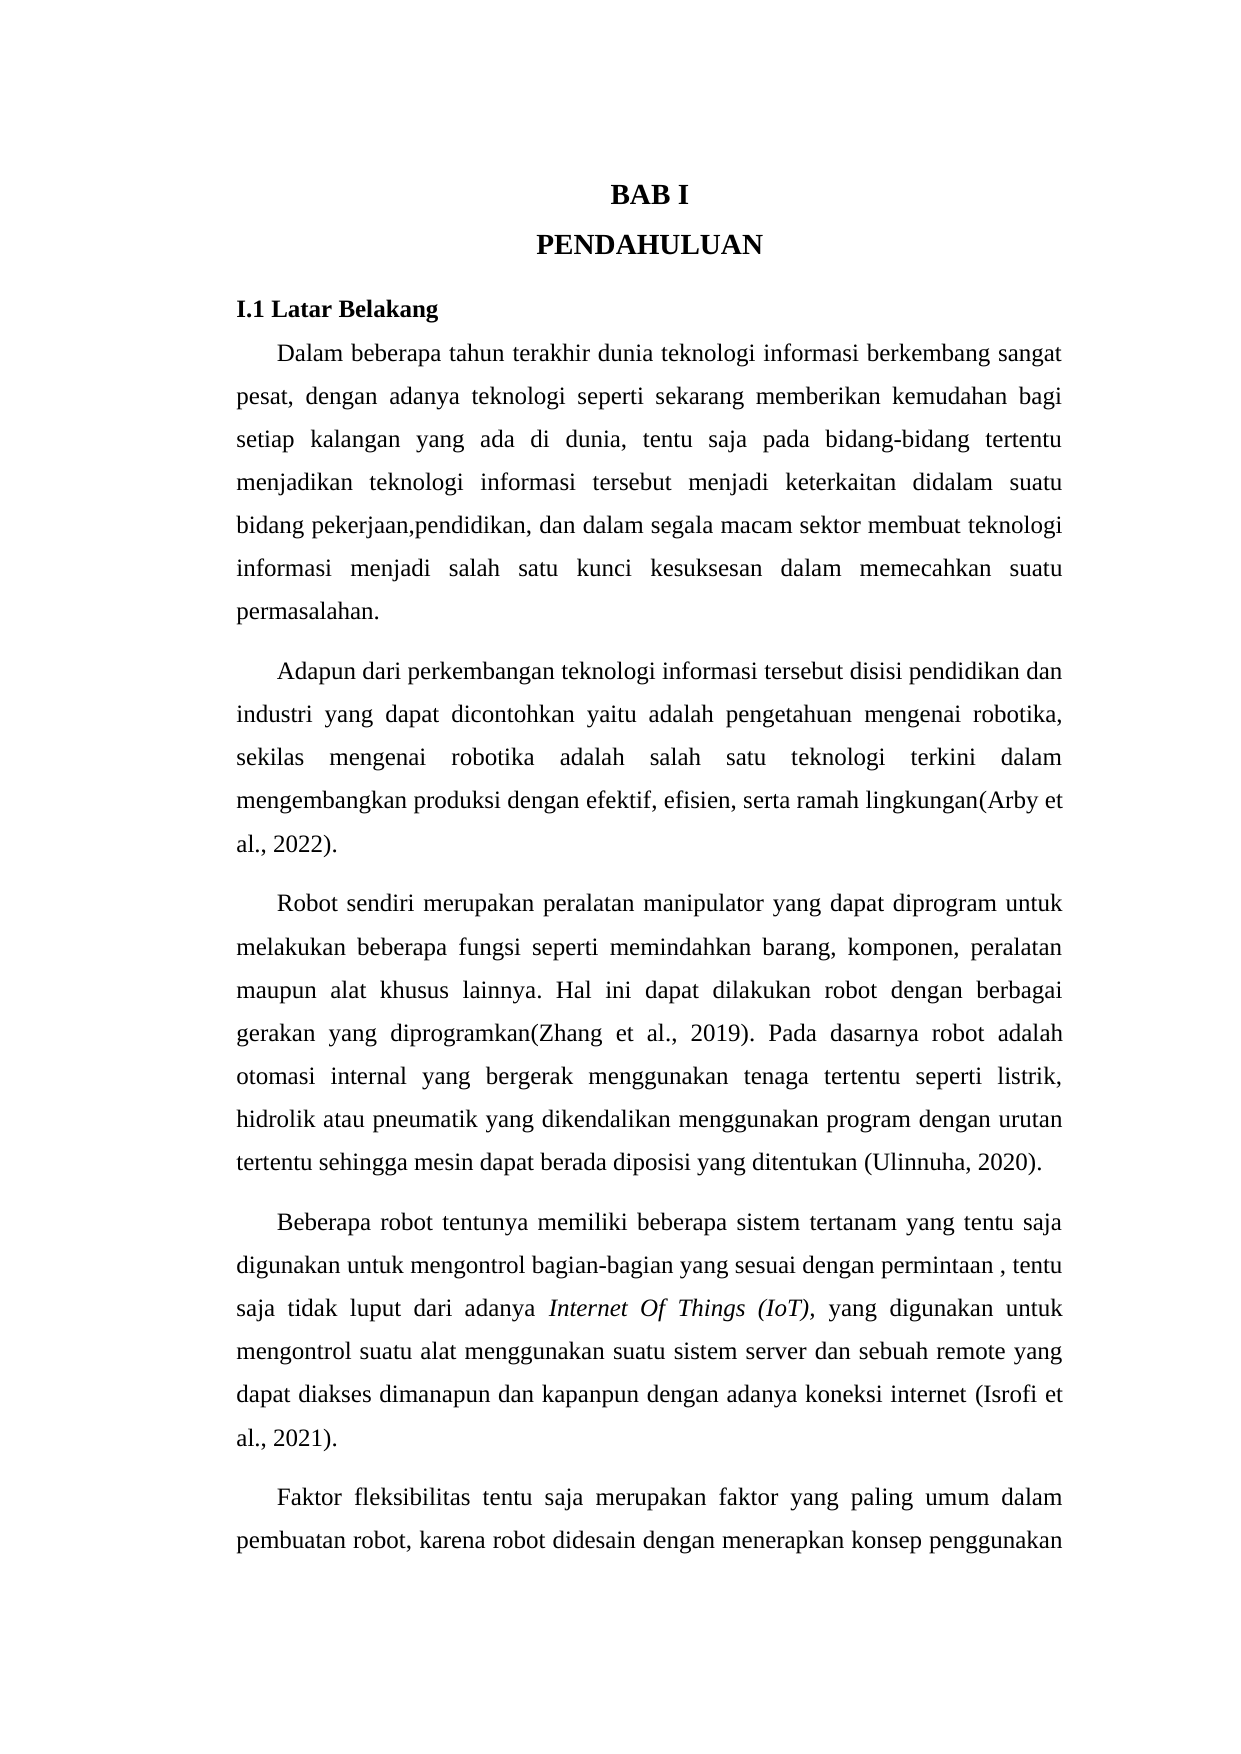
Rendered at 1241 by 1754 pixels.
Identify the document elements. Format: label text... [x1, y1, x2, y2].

text Dalam beberapa tahun terakhir dunia teknologi informasi berkembang sangat pesat, dengan adanya teknologi seperti sekarang memberikan kemudahan bagi setiap kalangan yang ada di dunia, tentu saja pada bidang-bidang tertentu menjadikan teknologi informasi tersebut menjadi keterkaitan didalam suatu bidang pekerjaan,pendidikan, dan dalam segala macam sektor membuat teknologi informasi menjadi salah satu kunci kesuksesan dalam memecahkan suatu permasalahan. [236, 338, 1063, 625]
text Adapun dari perkembangan teknologi informasi tersebut disisi pendidikan dan industri yang dapat dicontohkan yaitu adalah pengetahuan mengenai robotika, sekilas mengenai robotika adalah salah satu teknologi terkini dalam mengembangkan produksi dengan efektif, efisien, serta ramah lingkungan(Arby et al., 2022). [236, 656, 1063, 857]
text Beberapa robot tentunya memiliki beberapa sistem tertanam yang tentu saja digunakan untuk mengontrol bagian-bagian yang sesuai dengan permintaan , tentu saja tidak luput dari adanya Internet Of Things (IoT), yang digunakan untuk mengontrol suatu alat menggunakan suatu sistem server dan sebuah remote yang dapat diakses dimanapun dan kapanpun dengan adanya koneksi internet (Isrofi et al., 2021). [236, 1207, 1063, 1451]
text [236, 1482, 1063, 1554]
text Robot sendiri merupakan peralatan manipulator yang dapat diprogram untuk melakukan beberapa fungsi seperti memindahkan barang, komponen, peralatan maupun alat khusus lainnya. Hal ini dapat dilakukan robot dengan berbagai gerakan yang diprogramkan(Zhang et al., 2019). Pada dasarnya robot adalah otomasi internal yang bergerak menggunakan tenaga tertentu seperti listrik, hidrolik atau pneumatik yang dikendalikan menggunakan program dengan urutan tertentu sehingga mesin dapat berada diposisi yang ditentukan (Ulinnuha, 2020). [236, 888, 1063, 1176]
subtitle Latar Belakang [236, 294, 1063, 323]
subtitle PENDAHULUAN [236, 177, 1063, 261]
